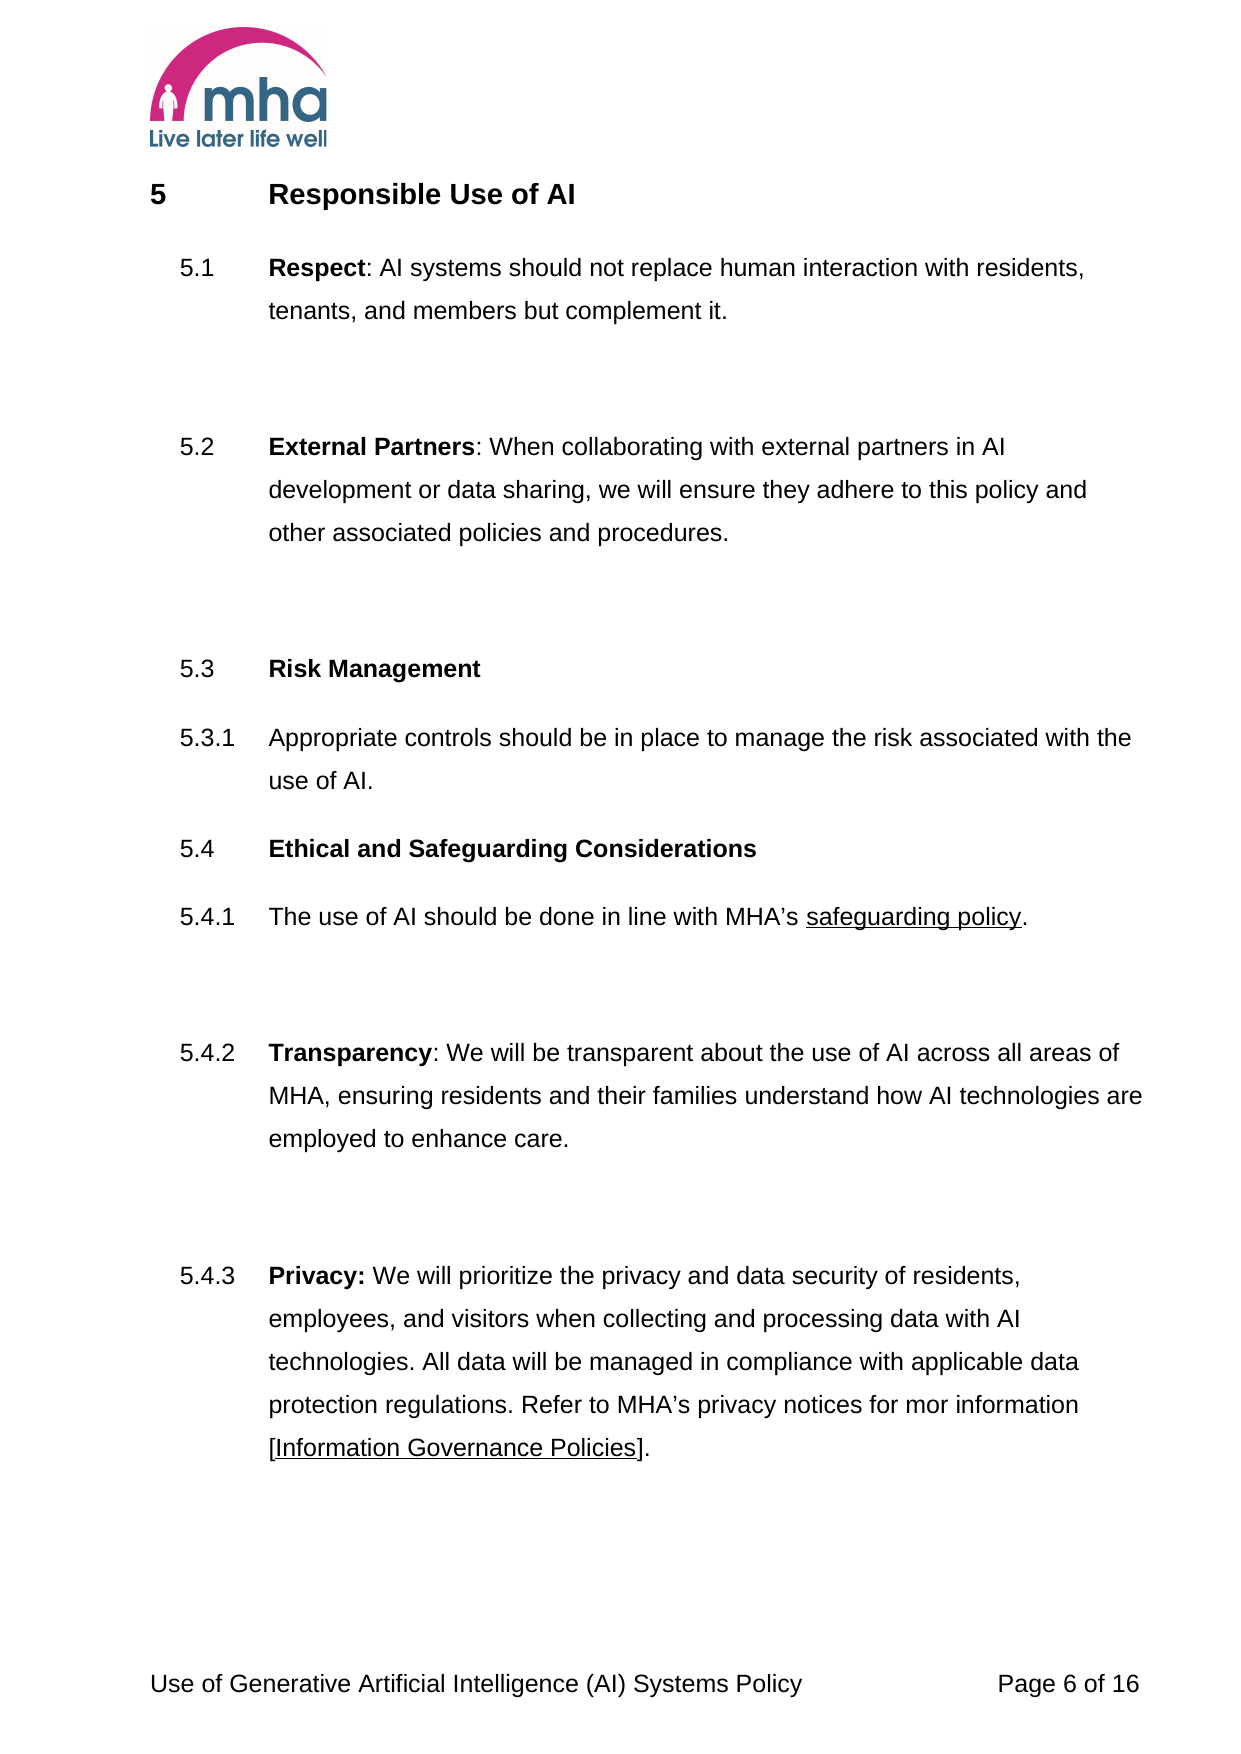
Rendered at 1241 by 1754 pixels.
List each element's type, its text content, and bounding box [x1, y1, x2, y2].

text Respect: AI systems should not replace human interaction with residents, tenants, and members but complement it. [179, 252, 1146, 324]
text Transparency: We will be transparent about the use of AI across all areas of MHA, ensuring residents and their families understand how AI technologies are employed to enhance care. [179, 1038, 1146, 1153]
text Risk Management [179, 654, 1146, 683]
picture [150, 27, 327, 147]
text Privacy: We will prioritize the privacy and data security of residents, employees, and visitors when collecting and processing data with AI technologies. All data will be managed in compliance with applicable data protection regulations. Refer to MHA’s privacy notices for mor information [Information Governance Policies]. [179, 1261, 1146, 1462]
subtitle Responsible Use of AI [150, 177, 1146, 211]
text The use of AI should be done in line with MHA’s safeguarding policy. [179, 902, 1146, 931]
text Appropriate controls should be in place to manage the risk associated with the use of AI. [179, 722, 1146, 794]
text External Partners: When collaborating with external partners in AI development or data sharing, we will ensure they adhere to this policy and other associated policies and procedures. [179, 432, 1146, 547]
text Ethical and Safeguarding Considerations [179, 834, 1146, 862]
